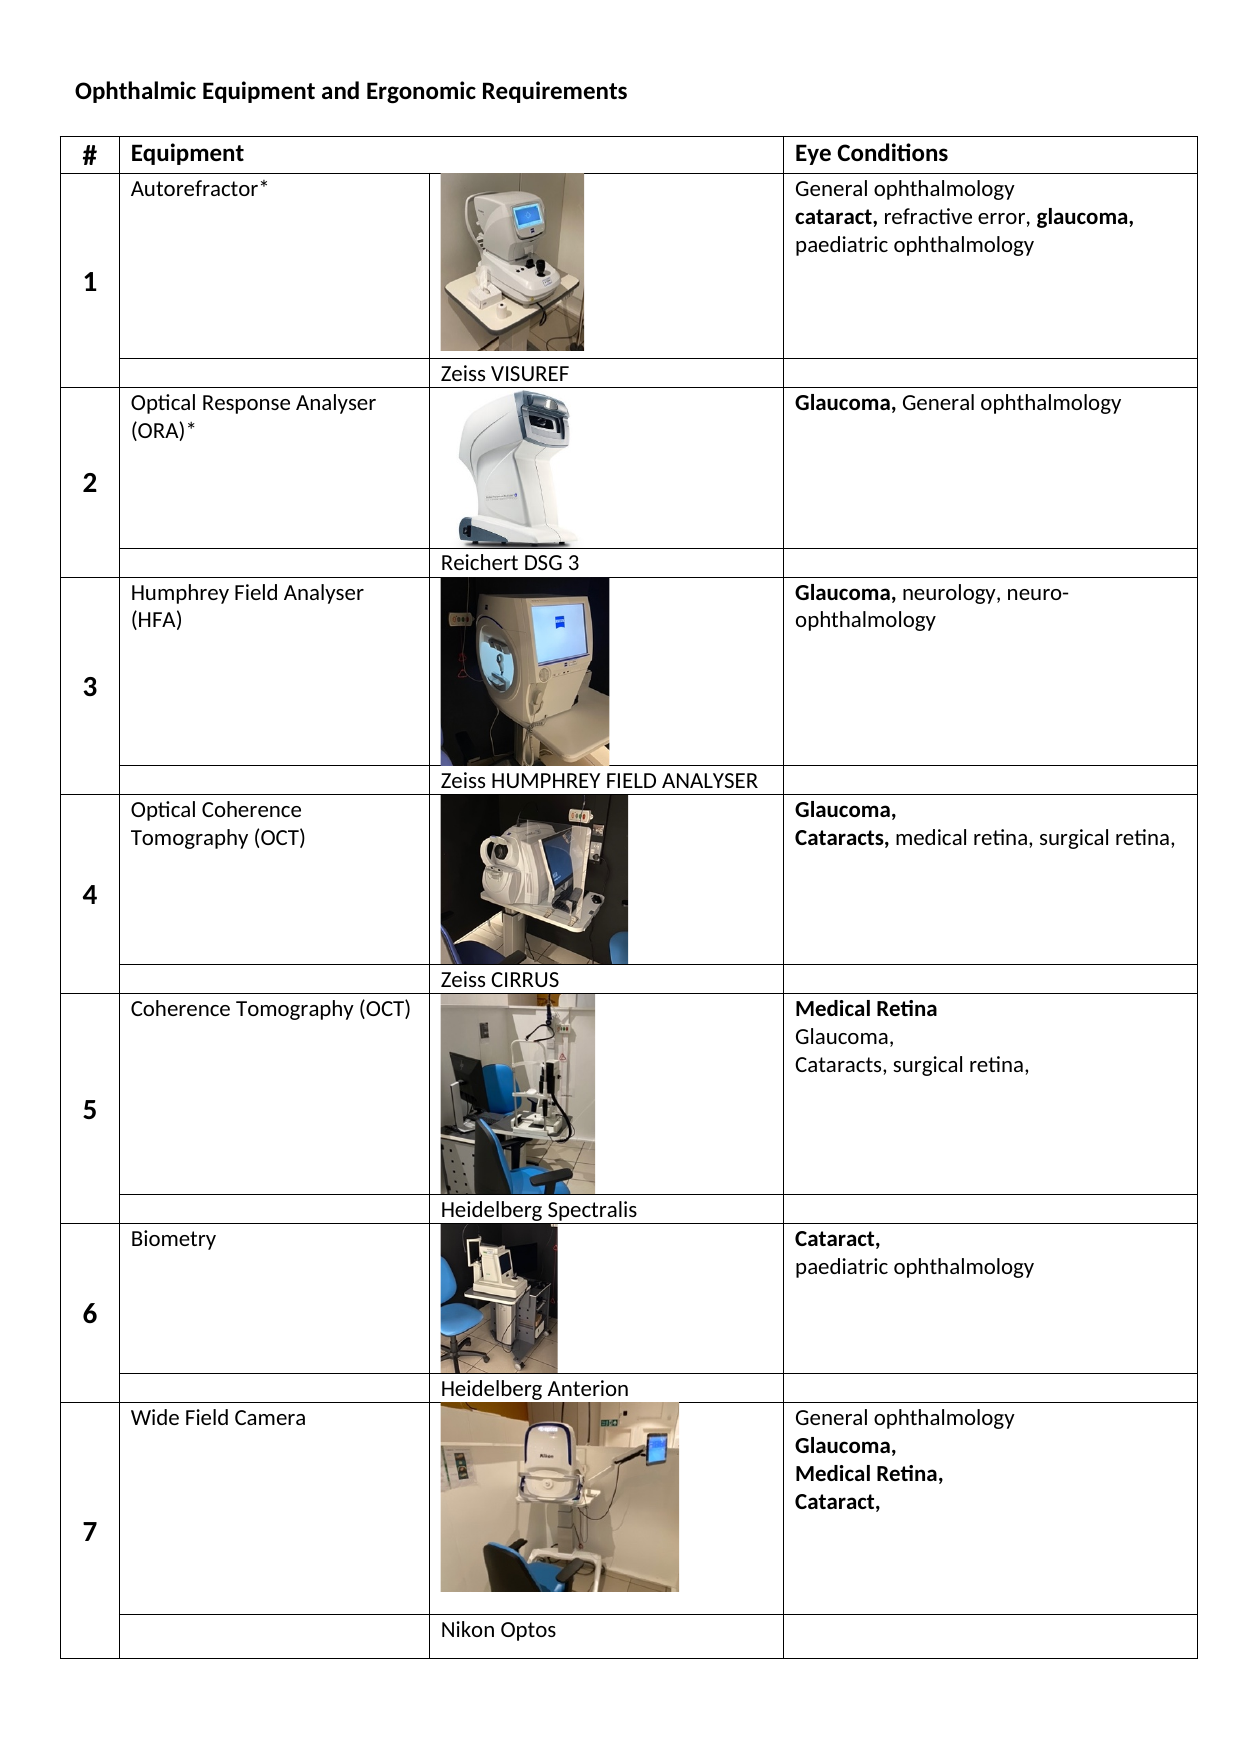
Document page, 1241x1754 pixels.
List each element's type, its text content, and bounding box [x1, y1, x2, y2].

table_cell [120, 965, 429, 993]
table_cell Wide Field Camera [120, 1403, 429, 1614]
table_cell Medical Retina Glaucoma, Cataracts, surgical retina, [784, 994, 1197, 1194]
table_cell Humphrey Field Analyser (HFA) [120, 578, 429, 765]
table_cell [120, 1374, 429, 1402]
table_cell [120, 359, 429, 387]
table_cell Heidelberg Anterion [430, 1374, 783, 1402]
table_cell Zeiss VISUREF [430, 359, 783, 387]
picture [440, 577, 610, 766]
table_cell [430, 1224, 440, 1373]
table_cell Optical Response Analyser (ORA)* [120, 388, 429, 547]
table_cell 4 [61, 795, 119, 993]
table_cell Glaucoma, General ophthalmology [784, 388, 1197, 547]
table_header Eye Conditions [784, 137, 1197, 173]
table_cell [784, 549, 1197, 577]
table_cell [558, 1224, 783, 1373]
table_cell Glaucoma, neurology, neuro-ophthalmology [784, 578, 1197, 765]
table_cell [784, 965, 1197, 993]
table_cell General ophthalmology cataract, refractive error, glaucoma, paediatric ophthalmology [784, 174, 1197, 358]
picture [440, 1402, 680, 1592]
table_cell 6 [61, 1224, 119, 1402]
picture [440, 173, 585, 351]
table_cell Coherence Tomography (OCT) [120, 994, 429, 1194]
table_cell [430, 578, 440, 765]
table_cell Autorefractor* [120, 174, 429, 358]
table_cell [629, 795, 783, 964]
table_cell General ophthalmology Glaucoma, Medical Retina, Cataract, [784, 1403, 1197, 1614]
table_cell Reichert DSG 3 [430, 549, 783, 577]
table_cell [596, 994, 783, 1194]
table_cell Cataract, paediatric ophthalmology [784, 1224, 1197, 1373]
table_cell [430, 795, 440, 964]
table_cell Glaucoma, Cataracts, medical retina, surgical retina, [784, 795, 1197, 964]
table_cell [784, 766, 1197, 794]
table_cell Heidelberg Spectralis [430, 1195, 783, 1223]
table_cell 1 [61, 174, 119, 387]
table_cell [120, 1195, 429, 1223]
table_cell Optical Coherence Tomography (OCT) [120, 795, 429, 964]
table_cell Nikon Optos [430, 1615, 783, 1658]
table_cell 3 [61, 578, 119, 794]
table_cell [430, 174, 783, 358]
table_cell [120, 766, 429, 794]
table_cell [120, 1615, 429, 1658]
table_cell Biometry [120, 1224, 429, 1373]
table_cell [600, 388, 783, 547]
table_cell [120, 549, 429, 577]
table_cell [784, 1615, 1197, 1658]
table_cell 2 [61, 388, 119, 577]
table_cell 5 [61, 994, 119, 1223]
table_header Equipment [120, 137, 783, 173]
table_cell [784, 1195, 1197, 1223]
table_cell [610, 578, 783, 765]
table_header # [61, 137, 119, 173]
text Ophthalmic Equipment and Ergonomic Requirements [75, 75, 1165, 106]
table_cell [784, 1374, 1197, 1402]
table_cell [784, 359, 1197, 387]
table_cell [430, 1403, 783, 1614]
picture [440, 795, 629, 964]
picture [440, 1224, 558, 1373]
picture [440, 994, 596, 1194]
table_cell 7 [61, 1403, 119, 1658]
picture [440, 388, 600, 548]
table_cell Zeiss CIRRUS [430, 965, 783, 993]
table_cell Zeiss HUMPHREY FIELD ANALYSER [430, 766, 783, 794]
table_cell [430, 388, 440, 547]
table_cell [430, 994, 440, 1194]
